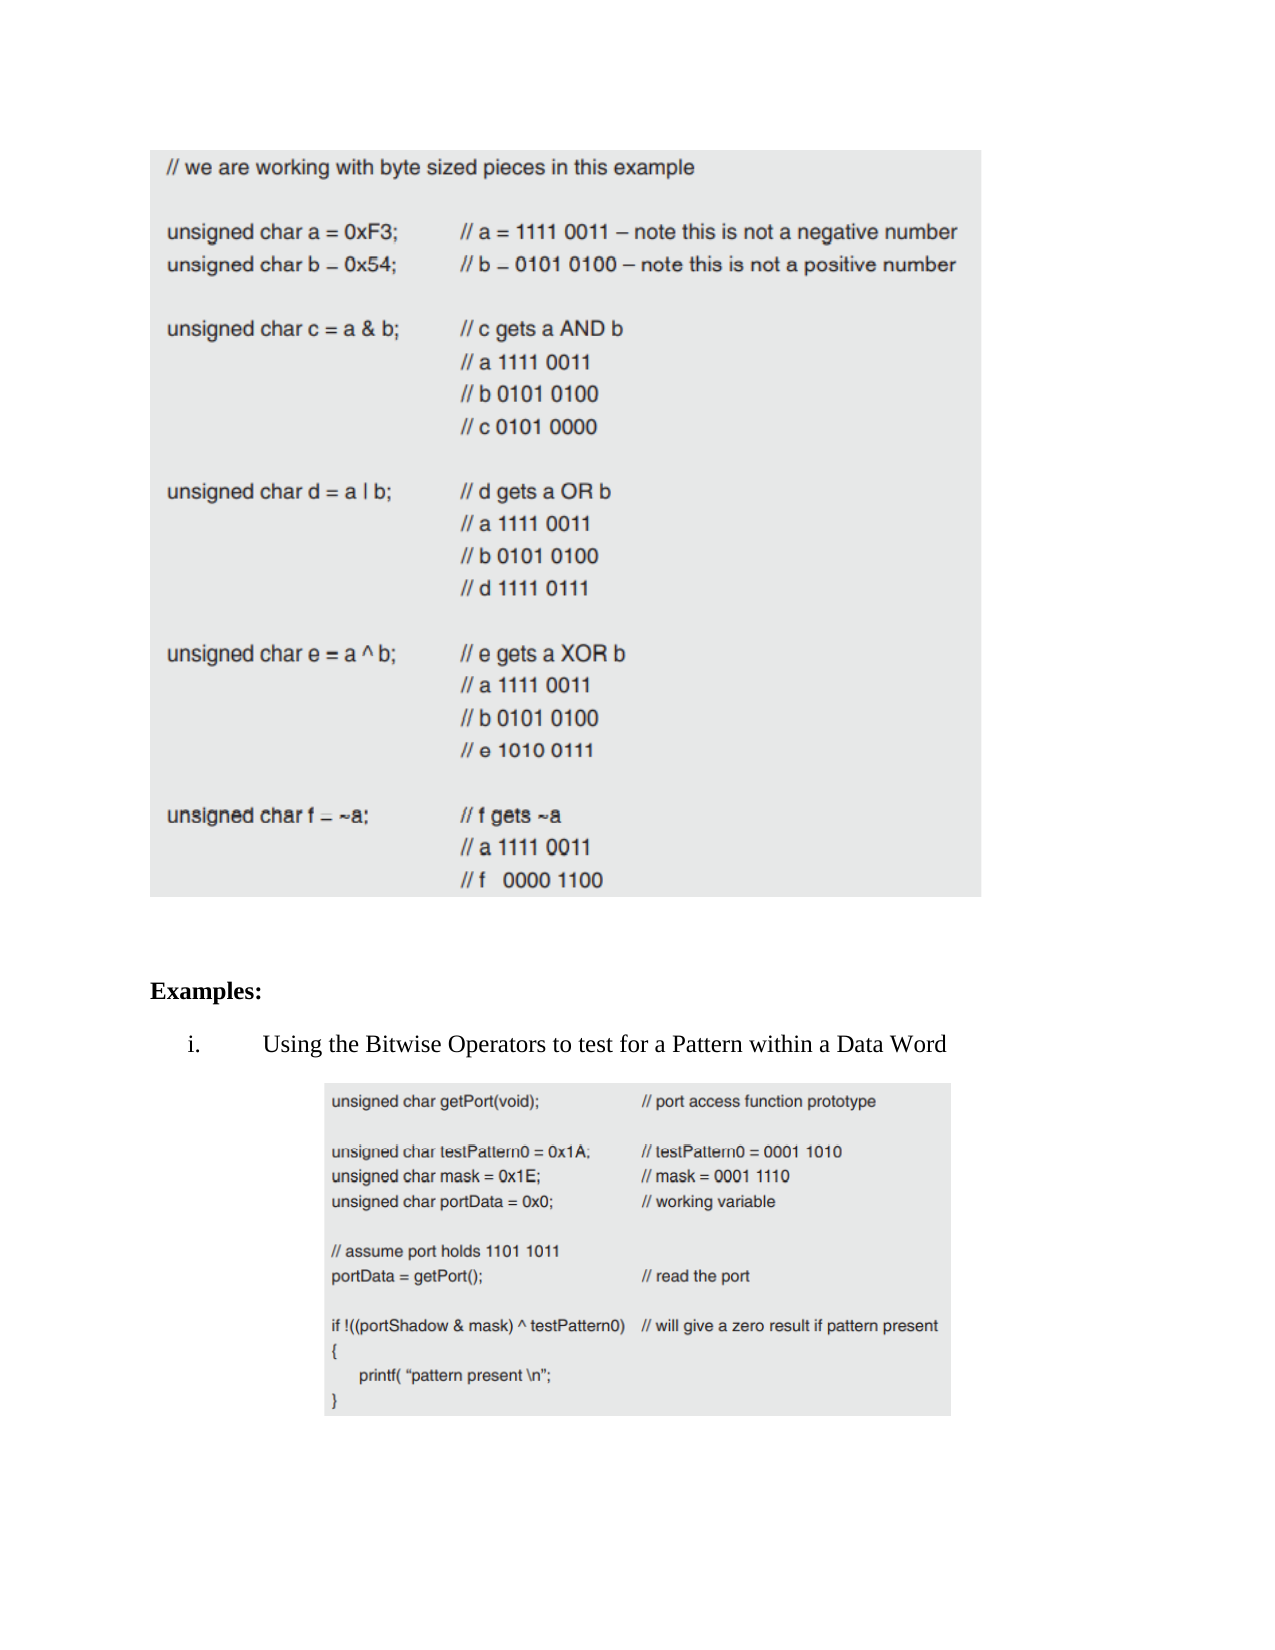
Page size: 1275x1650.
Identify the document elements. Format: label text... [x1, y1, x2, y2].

text Examples: [150, 976, 1125, 1004]
list Using the Bitwise Operators to test for a Pattern within a Data Word [187, 1029, 1125, 1058]
picture [324, 1083, 951, 1416]
picture [150, 150, 982, 897]
